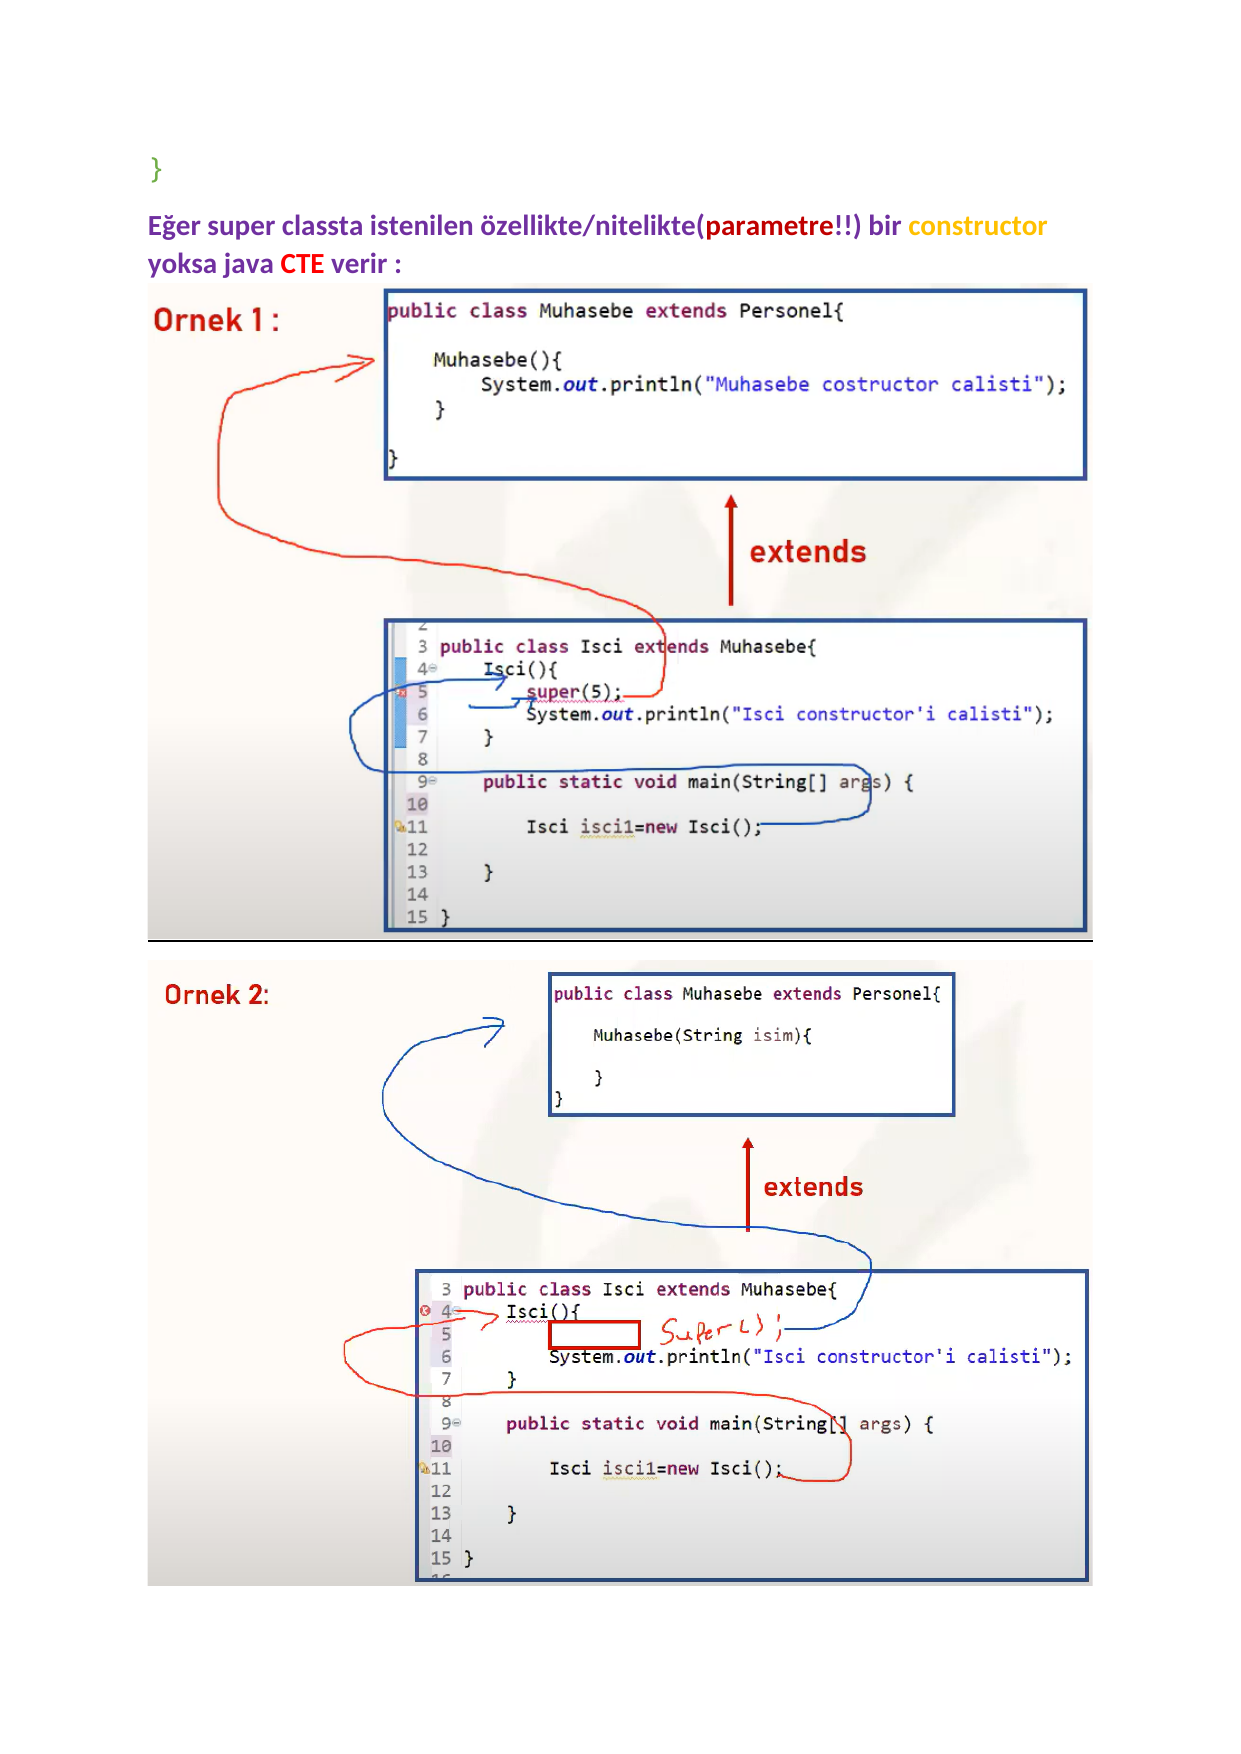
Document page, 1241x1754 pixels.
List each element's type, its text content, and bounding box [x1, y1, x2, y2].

text Eğer super classta istenilen özellikte/nitelikte(parametre!!) bir constructor yoksa java CTE verir : [148, 207, 1093, 283]
picture [147, 960, 1093, 1586]
text } [148, 148, 1093, 187]
picture [147, 283, 1093, 939]
